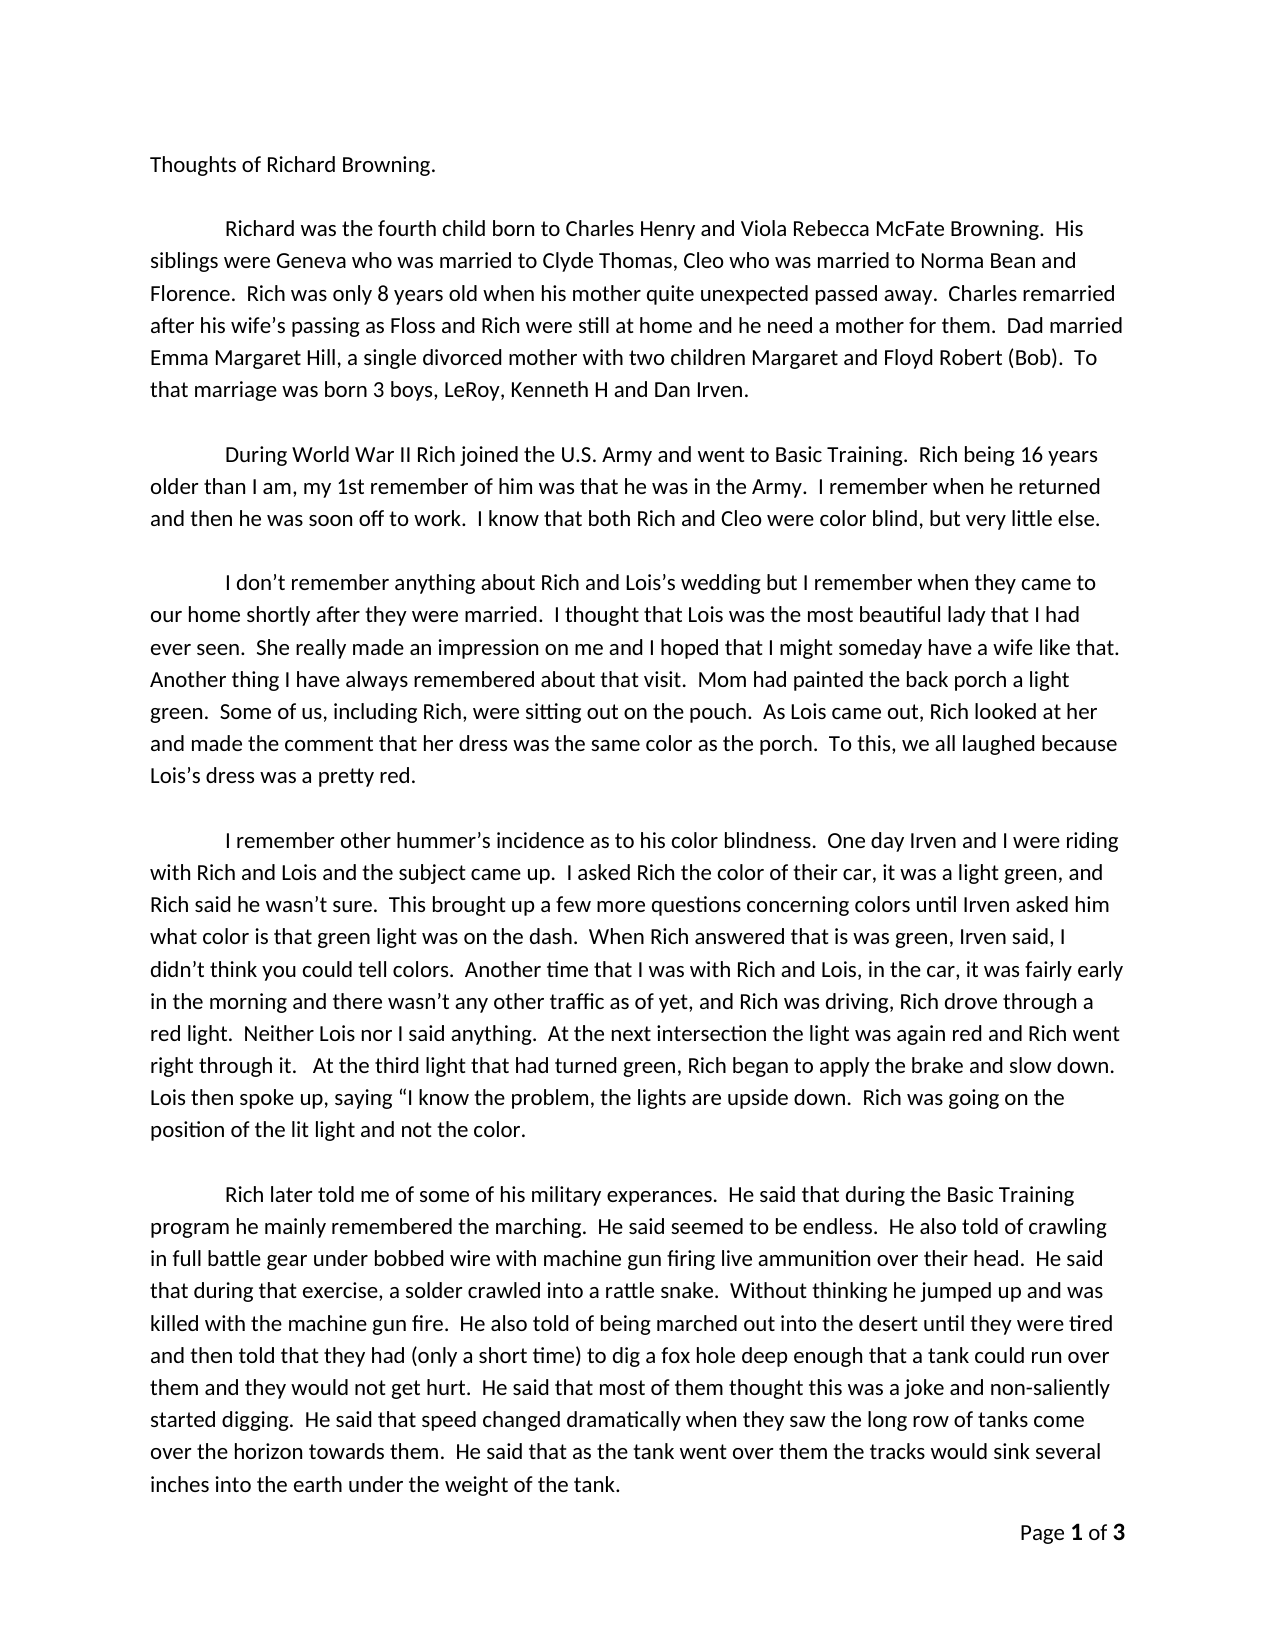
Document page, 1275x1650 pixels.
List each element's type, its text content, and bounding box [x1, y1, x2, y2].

text Richard was the fourth child born to Charles Henry and Viola Rebecca McFate Browning. His siblings were Geneva who was married to Clyde Thomas, Cleo who was married to Norma Bean and Florence. Rich was only 8 years old when his mother quite unexpected passed away. Charles remarried after his wife’s passing as Floss and Rich were still at home and he need a mother for them. Dad married Emma Margaret Hill, a single divorced mother with two children Margaret and Floyd Robert (Bob). To that marriage was born 3 boys, LeRoy, Kenneth H and Dan Irven. [150, 214, 1125, 403]
text Rich later told me of some of his military experances. He said that during the Basic Training program he mainly remembered the marching. He said seemed to be endless. He also told of crawling in full battle gear under bobbed wire with machine gun firing live ammunition over their head. He said that during that exercise, a solder crawled into a rattle snake. Without thinking he jumped up and was killed with the machine gun fire. He also told of being marched out into the desert until they were tired and then told that they had (only a short time) to dig a fox hole deep enough that a tank could run over them and they would not get hurt. He said that most of them thought this was a joke and non-saliently started digging. He said that speed changed dramatically when they saw the long row of tanks come over the horizon towards them. He said that as the tank went over them the tracks would sink several inches into the earth under the weight of the tank. [150, 1180, 1125, 1498]
text During World War II Rich joined the U.S. Army and went to Basic Training. Rich being 16 years older than I am, my 1st remember of him was that he was in the Army. I remember when he returned and then he was soon off to work. I know that both Rich and Cleo were color blind, but very little else. [150, 440, 1125, 532]
text Thoughts of Richard Browning. [150, 150, 1125, 178]
text I don’t remember anything about Rich and Lois’s wedding but I remember when they came to our home shortly after they were married. I thought that Lois was the most beautiful lady that I had ever seen. She really made an impression on me and I hoped that I might someday have a wife like that. Another thing I have always remembered about that visit. Mom had painted the back porch a light green. Some of us, including Rich, were sitting out on the pouch. As Lois came out, Rich looked at her and made the comment that her dress was the same color as the porch. To this, we all laughed because Lois’s dress was a pretty red. [150, 568, 1125, 789]
text I remember other hummer’s incidence as to his color blindness. One day Irven and I were riding with Rich and Lois and the subject came up. I asked Rich the color of their car, it was a light green, and Rich said he wasn’t sure. This brought up a few more questions concerning colors until Irven asked him what color is that green light was on the dash. When Rich answered that is was green, Irven said, I didn’t think you could tell colors. Another time that I was with Rich and Lois, in the car, it was fairly early in the morning and there wasn’t any other traffic as of yet, and Rich was driving, Rich drove through a red light. Neither Lois nor I said anything. At the next intersection the light was again red and Rich went right through it. At the third light that had turned green, Rich began to apply the brake and slow down. Lois then spoke up, saying “I know the problem, the lights are upside down. Rich was going on the position of the lit light and not the color. [150, 826, 1125, 1144]
